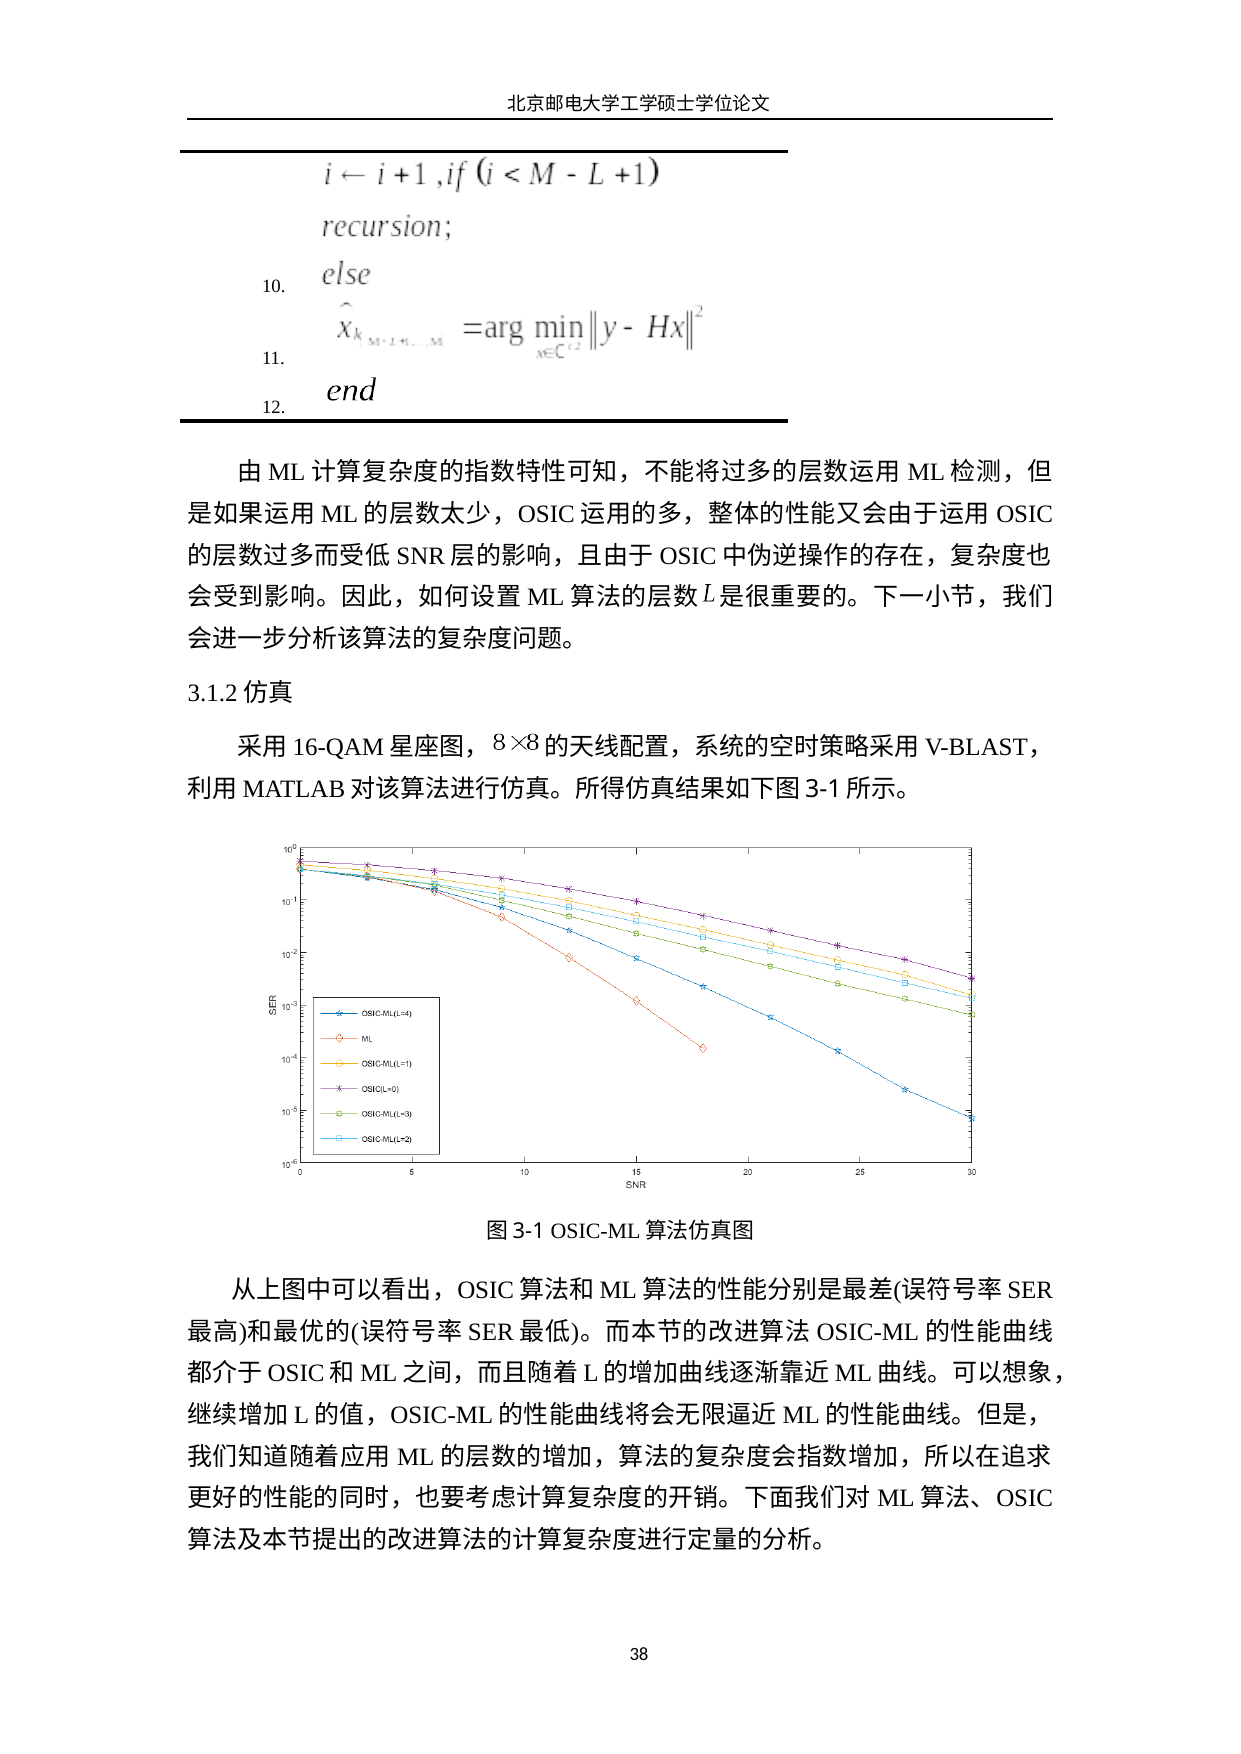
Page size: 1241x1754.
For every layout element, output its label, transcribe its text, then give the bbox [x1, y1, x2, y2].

text 从上图中可以看出，OSIC算法和ML算法的性能分别是最差(误符号率SER最高)和最优的(误符号率SER最低)。而本节的改进算法OSIC-ML的性能曲线都介于OSIC和ML之间，而且随着L的增加曲线逐渐靠近ML曲线。可以想象，继续增加L的值，OSIC-ML的性能曲线将会无限逼近ML的性能曲线。但是，我们知道随着应用ML的层数的增加，算法的复杂度会指数增加，所以在追求更好的性能的同时，也要考虑计算复杂度的开销。下面我们对ML算法、OSIC算法及本节提出的改进算法的计算复杂度进行定量的分析。 [187, 1265, 1053, 1557]
text 采用16-QAM星座图，的天线配置，系统的空时策略采用V-BLAST，利用MATLAB对该算法进行仿真。所得仿真结果如下图3-1所示。 [187, 722, 1053, 806]
subtitle 3.1.2 仿真 [187, 668, 1053, 710]
table_cell [180, 153, 787, 419]
text 图3-1 OSIC-ML算法仿真图 [187, 1205, 1053, 1245]
text 由ML计算复杂度的指数特性可知，不能将过多的层数运用ML检测，但是如果运用ML的层数太少，OSIC运用的多，整体的性能又会由于运用OSIC的层数过多而受低SNR层的影响，且由于OSIC中伪逆操作的存在，复杂度也会受到影响。因此，如何设置ML算法的层数是很重要的。下一小节，我们会进一步分析该算法的复杂度问题。 [187, 447, 1053, 656]
picture [187, 818, 1053, 1205]
